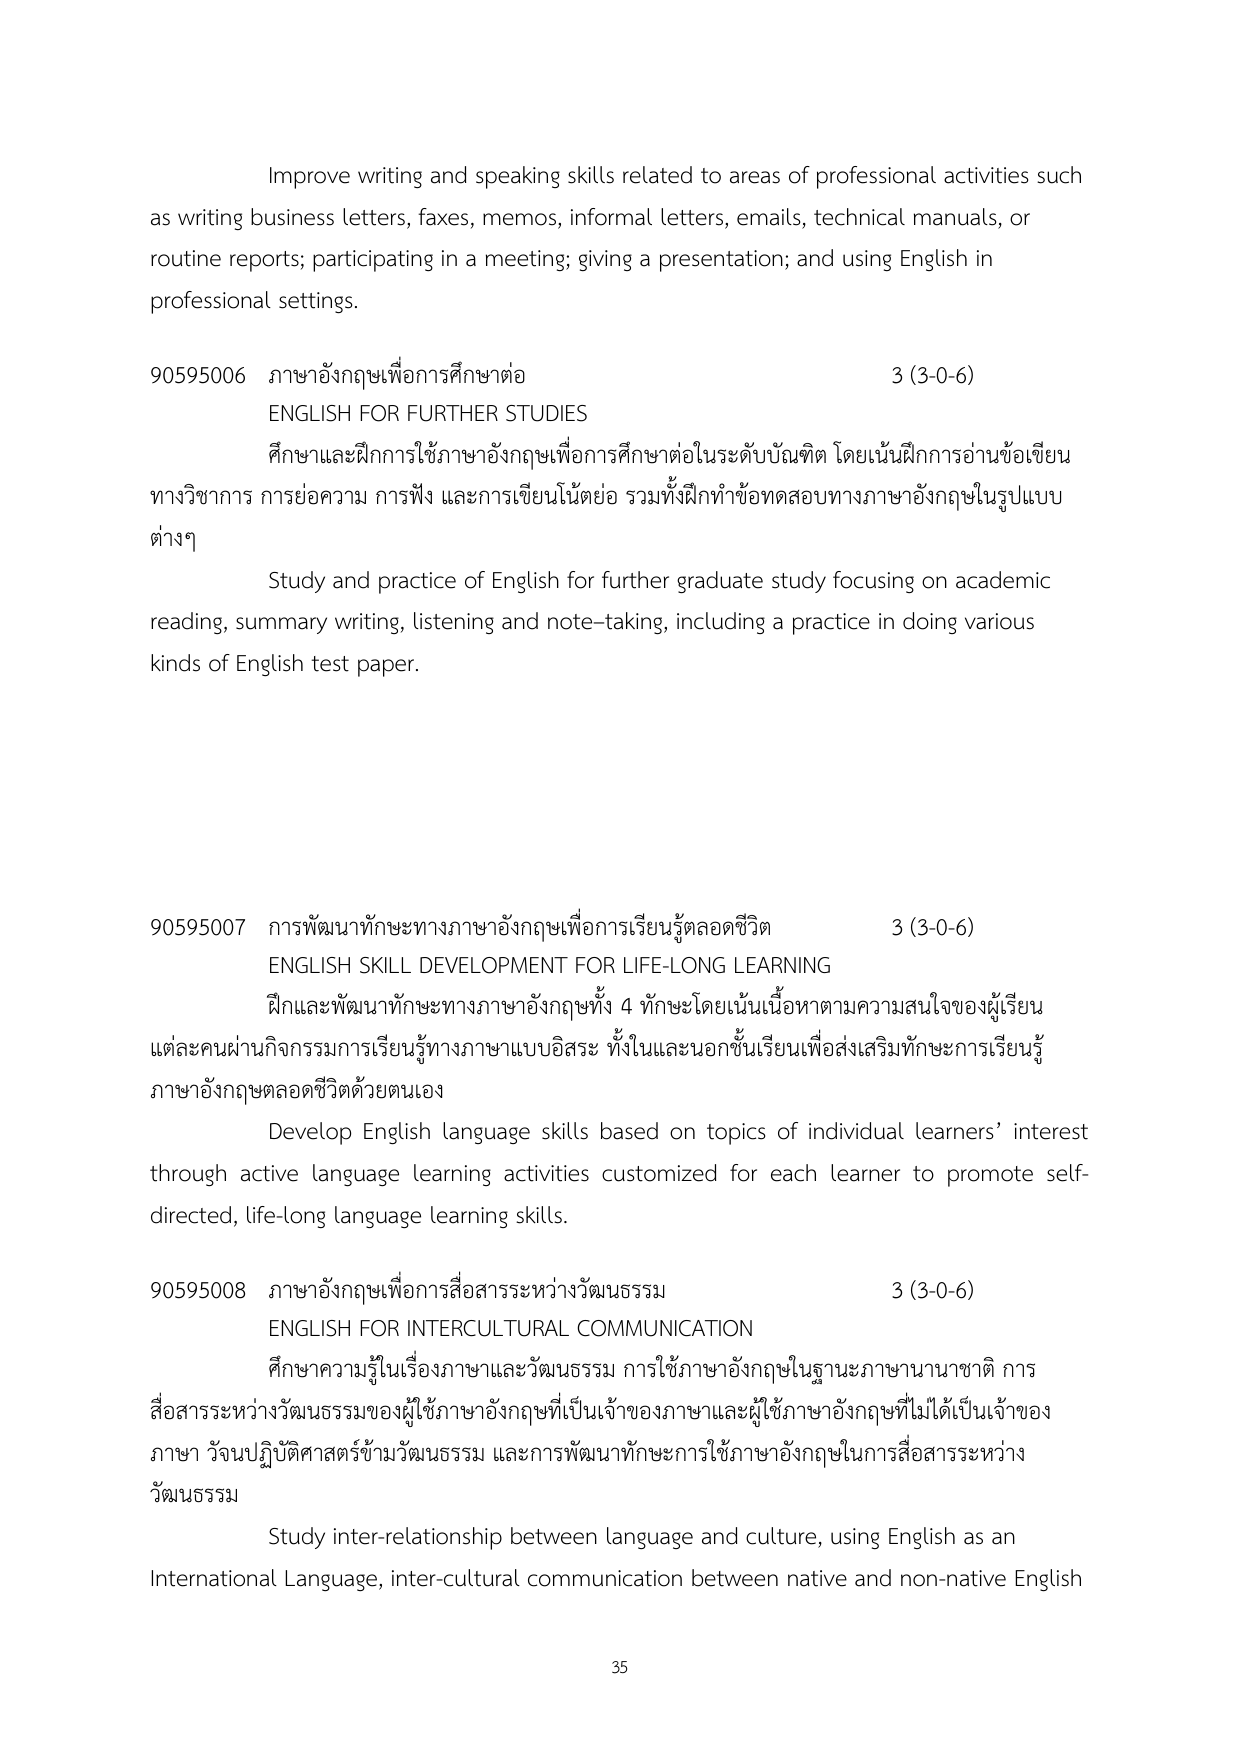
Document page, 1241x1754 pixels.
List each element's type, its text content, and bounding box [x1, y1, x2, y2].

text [150, 1511, 1090, 1594]
text ฝึกและพัฒนาทักษะทางภาษาอังกฤษทั้ง 4 ทักษะโดยเน้นเนื้อหาตามความสนใจของผู้เรียนแต่ละคนผ่านกิจกรรมการเรียนรู้ทางภาษาแบบอิสระ ทั้งในและนอกชั้นเรียนเพื่อส่งเสริมทักษะการเรียนรู้ภาษาอังกฤษตลอดชีวิตด้วยตนเอง [150, 981, 1090, 1106]
text Study and practice of English for further graduate study focusing on academic reading, summary writing, listening and note–taking, including a practice in doing various kinds of English test paper. [150, 555, 1090, 680]
text 90595006 ภาษาอังกฤษเพื่อการศึกษาต่อ 3 (3-0-6) [150, 354, 1090, 392]
text 90595008 ภาษาอังกฤษเพื่อการสื่อสารระหว่างวัฒนธรรม 3 (3-0-6) [150, 1269, 1090, 1307]
text Develop English language skills based on topics of individual learners’ interest through active language learning activities customized for each learner to promote self-directed, life-long language learning skills. [150, 1106, 1090, 1231]
text ENGLISH FOR FURTHER STUDIES [150, 392, 1090, 430]
text English Skill Development for Life-long Learning [150, 944, 1090, 981]
text Improve writing and speaking skills related to areas of professional activities such as writing business letters, faxes, memos, informal letters, emails, technical manuals, or routine reports; participating in a meeting; giving a presentation; and using English in professional settings. [150, 150, 1090, 317]
text English for Intercultural Communication [150, 1307, 1090, 1344]
text ศึกษาและฝึกการใช้ภาษาอังกฤษเพื่อการศึกษาต่อในระดับบัณฑิต โดยเน้นฝึกการอ่านข้อเขียนทางวิชาการ การย่อความ การฟัง และการเขียนโน้ตย่อ รวมทั้งฝึกทำข้อทดสอบทางภาษาอังกฤษในรูปแบบต่างๆ [150, 430, 1090, 555]
text ศึกษาความรู้ในเรื่องภาษาและวัฒนธรรม การใช้ภาษาอังกฤษในฐานะภาษานานาชาติ การสื่อสารระหว่างวัฒนธรรมของผู้ใช้ภาษาอังกฤษที่เป็นเจ้าของภาษาและผู้ใช้ภาษาอังกฤษที่ไม่ได้เป็นเจ้าของภาษา วัจนปฏิบัติศาสตร์ข้ามวัฒนธรรม และการพัฒนาทักษะการใช้ภาษาอังกฤษในการสื่อสารระหว่างวัฒนธรรม [150, 1344, 1090, 1511]
text 90595007 การพัฒนาทักษะทางภาษาอังกฤษเพื่อการเรียนรู้ตลอดชีวิต 3 (3-0-6) [150, 906, 1090, 944]
